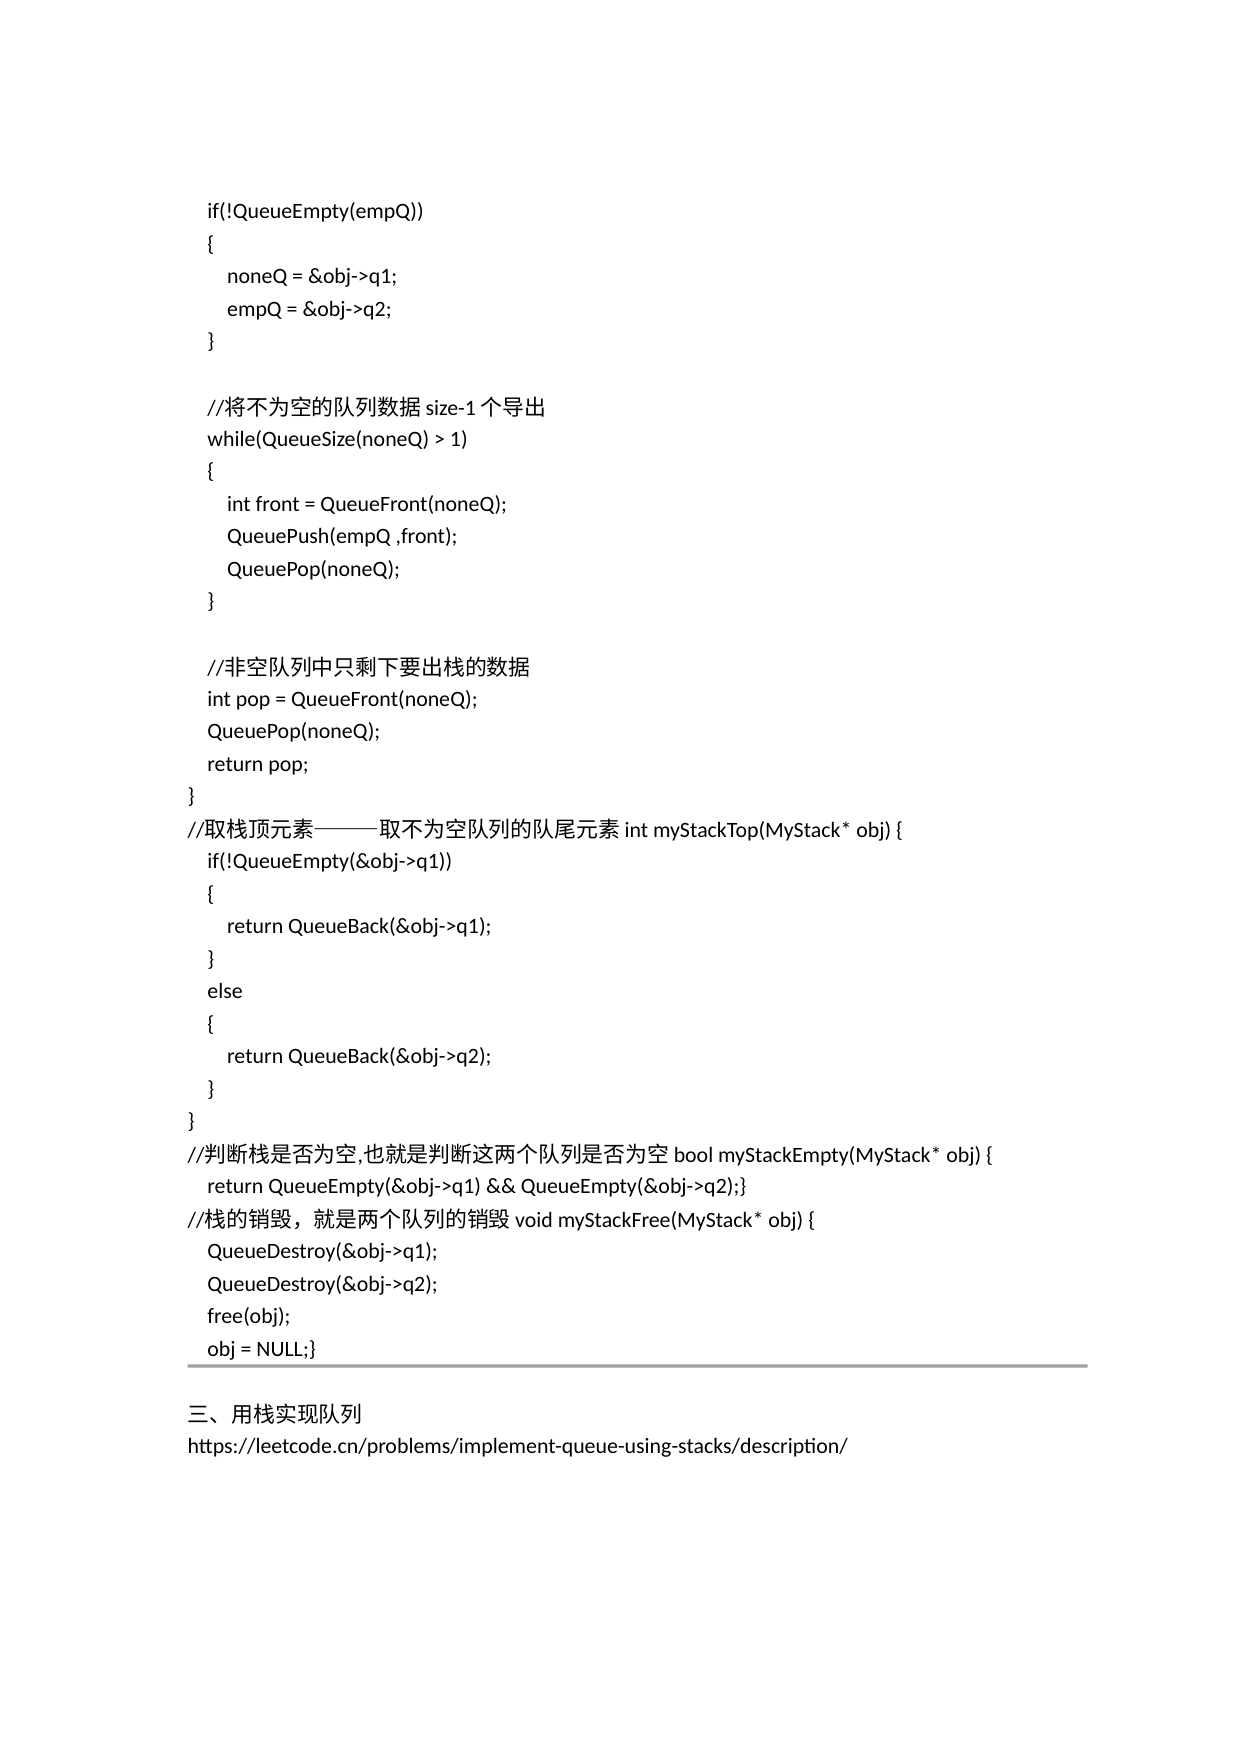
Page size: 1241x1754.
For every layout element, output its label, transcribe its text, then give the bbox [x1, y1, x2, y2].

text noneQ = &obj->q1; [187, 259, 1053, 292]
text //非空队列中只剩下要出栈的数据 [187, 649, 1053, 682]
text if(!QueueEmpty(empQ)) [187, 194, 1053, 227]
text return QueueBack(&obj->q1); [187, 909, 1053, 942]
text } [187, 942, 1053, 974]
text QueueDestroy(&obj->q2); [187, 1267, 1053, 1299]
text } [187, 779, 1053, 812]
text { [187, 227, 1053, 259]
text int pop = QueueFront(noneQ); [187, 682, 1053, 714]
text QueueDestroy(&obj->q1); [187, 1234, 1053, 1267]
text QueuePush(empQ ,front); [187, 519, 1053, 552]
text if(!QueueEmpty(&obj->q1)) [187, 844, 1053, 877]
text else [187, 974, 1053, 1007]
text { [187, 877, 1053, 909]
text //栈的销毁，就是两个队列的销毁void myStackFree(MyStack* obj) { [187, 1202, 1053, 1234]
text //取栈顶元素———取不为空队列的队尾元素int myStackTop(MyStack* obj) { [187, 812, 1053, 844]
text } [187, 324, 1053, 357]
text { [187, 454, 1053, 487]
text QueuePop(noneQ); [187, 552, 1053, 584]
text } [187, 584, 1053, 617]
text QueuePop(noneQ); [187, 714, 1053, 747]
text while(QueueSize(noneQ) > 1) [187, 422, 1053, 454]
text free(obj); [187, 1299, 1053, 1332]
text { [187, 1007, 1053, 1039]
text return pop; [187, 747, 1053, 779]
text empQ = &obj->q2; [187, 292, 1053, 324]
text } [187, 1104, 1053, 1137]
text return QueueBack(&obj->q2); [187, 1039, 1053, 1072]
text //将不为空的队列数据size-1个导出 [187, 389, 1053, 422]
text 三、用栈实现队列 [187, 1397, 1053, 1429]
text obj = NULL;} [187, 1332, 1053, 1364]
text return QueueEmpty(&obj->q1) && QueueEmpty(&obj->q2);} [187, 1169, 1053, 1202]
text https://leetcode.cn/problems/implement-queue-using-stacks/description/ [187, 1429, 1053, 1462]
text //判断栈是否为空,也就是判断这两个队列是否为空bool myStackEmpty(MyStack* obj) { [187, 1137, 1053, 1169]
text int front = QueueFront(noneQ); [187, 487, 1053, 519]
text } [187, 1072, 1053, 1104]
